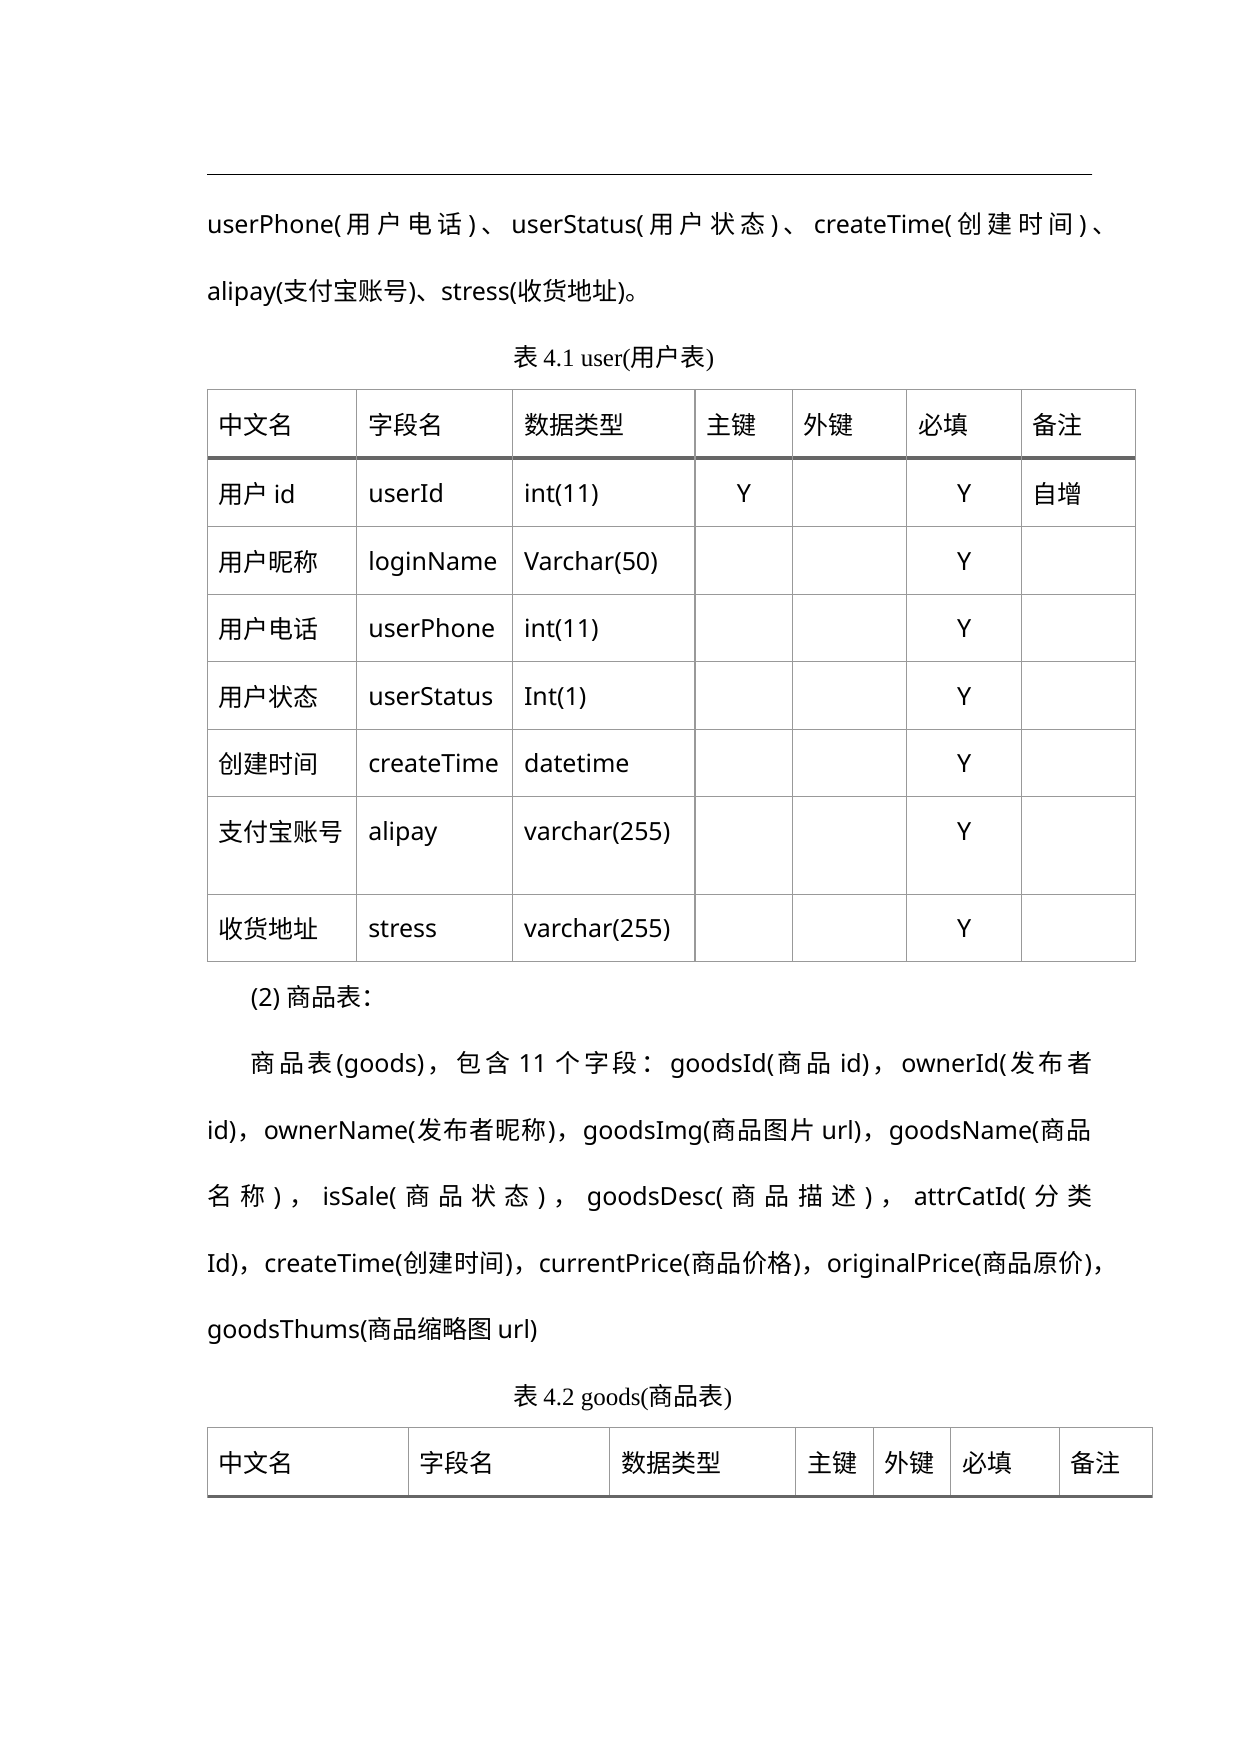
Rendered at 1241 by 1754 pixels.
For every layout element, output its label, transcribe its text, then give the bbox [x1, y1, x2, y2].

table_cell int(11) [513, 460, 694, 526]
table_cell Y [907, 662, 1021, 728]
table_cell 收货地址 [208, 895, 356, 961]
table_cell [1022, 595, 1135, 661]
text (2) 商品表： [207, 962, 1092, 1028]
table_header 数据类型 [610, 1428, 795, 1495]
table_header 备注 [1022, 390, 1135, 456]
table_cell alipay [357, 797, 512, 893]
table_cell varchar(255) [513, 797, 694, 893]
table_cell [1022, 662, 1135, 728]
table_cell [696, 595, 792, 661]
table_cell userStatus [357, 662, 512, 728]
table_cell 用户昵称 [208, 527, 356, 593]
table_cell [1022, 527, 1135, 593]
table_cell createTime [357, 730, 512, 796]
table_cell int(11) [513, 595, 694, 661]
table_cell 用户状态 [208, 662, 356, 728]
table_cell [696, 730, 792, 796]
table_cell loginName [357, 527, 512, 593]
table_header 数据类型 [513, 390, 694, 456]
table_cell 支付宝账号 [208, 797, 356, 893]
text 用户信息表(user)，包括八个字段：userId(用户id)，loginName(用户昵称)，userPhone(用户电话)、userStatus(用户状态)、createTime(创建时间)、alipay(支付宝账号)、stress(收货地址)。 [207, 189, 1092, 322]
table_cell 创建时间 [208, 730, 356, 796]
table_cell [793, 662, 906, 728]
table_header 备注 [1060, 1428, 1152, 1495]
table_cell [793, 895, 906, 961]
table_cell Int(1) [513, 662, 694, 728]
table_cell [696, 895, 792, 961]
table_cell [793, 797, 906, 893]
table_cell [696, 797, 792, 893]
text 表4.2 goods(商品表) [463, 1361, 1092, 1427]
table_header 字段名 [409, 1428, 609, 1495]
table_cell [1022, 797, 1135, 893]
table_cell [1022, 895, 1135, 961]
table_cell stress [357, 895, 512, 961]
table_header 外键 [874, 1428, 950, 1495]
table_header 必填 [907, 390, 1021, 456]
table_cell Y [907, 527, 1021, 593]
table_cell userId [357, 460, 512, 526]
table_header 主键 [696, 390, 792, 456]
table_cell [793, 460, 906, 526]
table_cell Y [907, 730, 1021, 796]
table_cell datetime [513, 730, 694, 796]
table_cell 用户id [208, 460, 356, 526]
table_header 外键 [793, 390, 906, 456]
table_cell Varchar(50) [513, 527, 694, 593]
table_header 中文名 [208, 390, 356, 456]
table_header 主键 [796, 1428, 873, 1495]
table_cell [793, 595, 906, 661]
table_cell Y [907, 460, 1021, 526]
table_cell varchar(255) [513, 895, 694, 961]
table_cell 自增 [1022, 460, 1135, 526]
table_cell Y [696, 460, 792, 526]
table_cell [696, 662, 792, 728]
table_cell [696, 527, 792, 593]
text 表4.1 user(用户表) [463, 322, 1092, 389]
table_cell [1022, 730, 1135, 796]
table_cell Y [907, 595, 1021, 661]
table_cell userPhone [357, 595, 512, 661]
table_header 中文名 [208, 1428, 408, 1495]
table_cell Y [907, 895, 1021, 961]
table_header 必填 [951, 1428, 1059, 1495]
table_header 字段名 [357, 390, 512, 456]
table_cell 用户电话 [208, 595, 356, 661]
table_cell [793, 730, 906, 796]
table_cell Y [907, 797, 1021, 893]
table_cell [793, 527, 906, 593]
